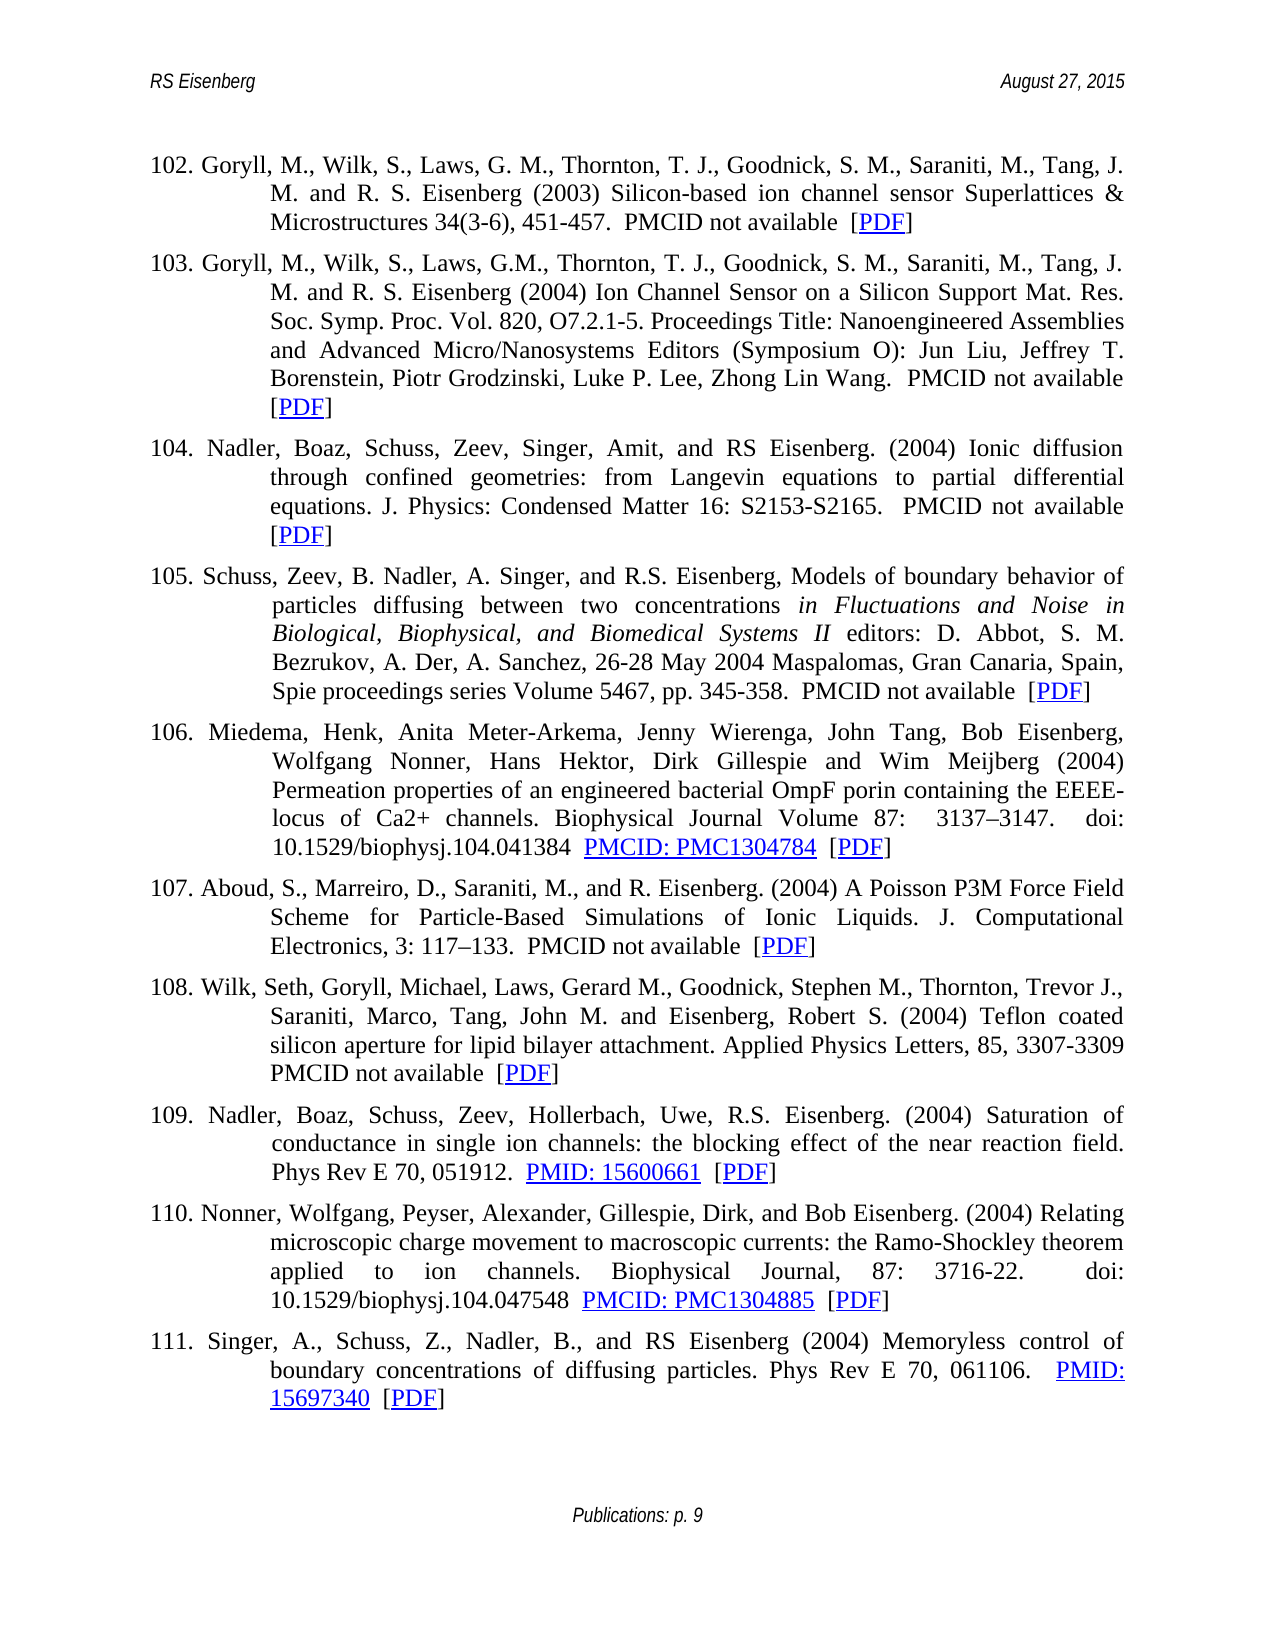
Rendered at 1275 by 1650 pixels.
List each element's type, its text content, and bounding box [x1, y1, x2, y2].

text 102. Goryll, M., Wilk, S., Laws, G. M., Thornton, T. J., Goodnick, S. M., Saraniti, M., Tang, J. M. and R. S. Eisenberg (2003) Silicon-based ion channel sensor Superlattices & Microstructures 34(3-6), 451-457. PMCID not available [PDF] [150, 150, 1125, 236]
text 110. Nonner, Wolfgang, Peyser, Alexander, Gillespie, Dirk, and Bob Eisenberg. (2004) Relating microscopic charge movement to macroscopic currents: the Ramo-Shockley theorem applied to ion channels. Biophysical Journal, 87: 3716-22. doi: 10.1529/biophysj.104.047548 PMCID: PMC1304885 [PDF] [150, 1198, 1125, 1313]
text 107. Aboud, S., Marreiro, D., Saraniti, M., and R. Eisenberg. (2004) A Poisson P3M Force Field Scheme for Particle-Based Simulations of Ionic Liquids. J. Computational Electronics, 3: 117–133. PMCID not available [PDF] [150, 873, 1125, 960]
text 109. Nadler, Boaz, Schuss, Zeev, Hollerbach, Uwe, R.S. Eisenberg. (2004) Saturation of conductance in single ion channels: the blocking effect of the near reaction field. Phys Rev E 70, 051912. PMID: 15600661 [PDF] [150, 1100, 1125, 1186]
text 105. Schuss, Zeev, B. Nadler, A. Singer, and R.S. Eisenberg, Models of boundary behavior of particles diffusing between two concentrations in Fluctuations and Noise in Biological, Biophysical, and Biomedical Systems II editors: D. Abbot, S. M. Bezrukov, A. Der, A. Sanchez, 26-28 May 2004 Maspalomas, Gran Canaria, Spain, Spie proceedings series Volume 5467, pp. 345-358. PMCID not available [PDF] [150, 561, 1125, 705]
text 104. Nadler, Boaz, Schuss, Zeev, Singer, Amit, and RS Eisenberg. (2004) Ionic diffusion through confined geometries: from Langevin equations to partial differential equations. J. Physics: Condensed Matter 16: S2153-S2165. PMCID not available [PDF] [150, 433, 1125, 548]
text 108. Wilk, Seth, Goryll, Michael, Laws, Gerard M., Goodnick, Stephen M., Thornton, Trevor J., Saraniti, Marco, Tang, John M. and Eisenberg, Robert S. (2004) Teflon coated silicon aperture for lipid bilayer attachment. Applied Physics Letters, 85, 3307-3309 PMCID not available [PDF] [150, 972, 1125, 1087]
text 106. Miedema, Henk, Anita Meter-Arkema, Jenny Wierenga, John Tang, Bob Eisenberg, Wolfgang Nonner, Hans Hektor, Dirk Gillespie and Wim Meijberg (2004) Permeation properties of an engineered bacterial OmpF porin containing the EEEE-locus of Ca2+ channels. Biophysical Journal Volume 87: 3137–3147. doi: 10.1529/biophysj.104.041384 PMCID: PMC1304784 [PDF] [150, 717, 1125, 861]
text 111. Singer, A., Schuss, Z., Nadler, B., and RS Eisenberg (2004) Memoryless control of boundary concentrations of diffusing particles. Phys Rev E 70, 061106. PMID: 15697340 [PDF] [150, 1326, 1125, 1412]
text 103. Goryll, M., Wilk, S., Laws, G.M., Thornton, T. J., Goodnick, S. M., Saraniti, M., Tang, J. M. and R. S. Eisenberg (2004) Ion Channel Sensor on a Silicon Support Mat. Res. Soc. Symp. Proc. Vol. 820, O7.2.1-5. Proceedings Title: Nanoengineered Assemblies and Advanced Micro/Nanosystems Editors (Symposium O): Jun Liu, Jeffrey T. Borenstein, Piotr Grodzinski, Luke P. Lee, Zhong Lin Wang. PMCID not available [PDF] [150, 248, 1125, 421]
